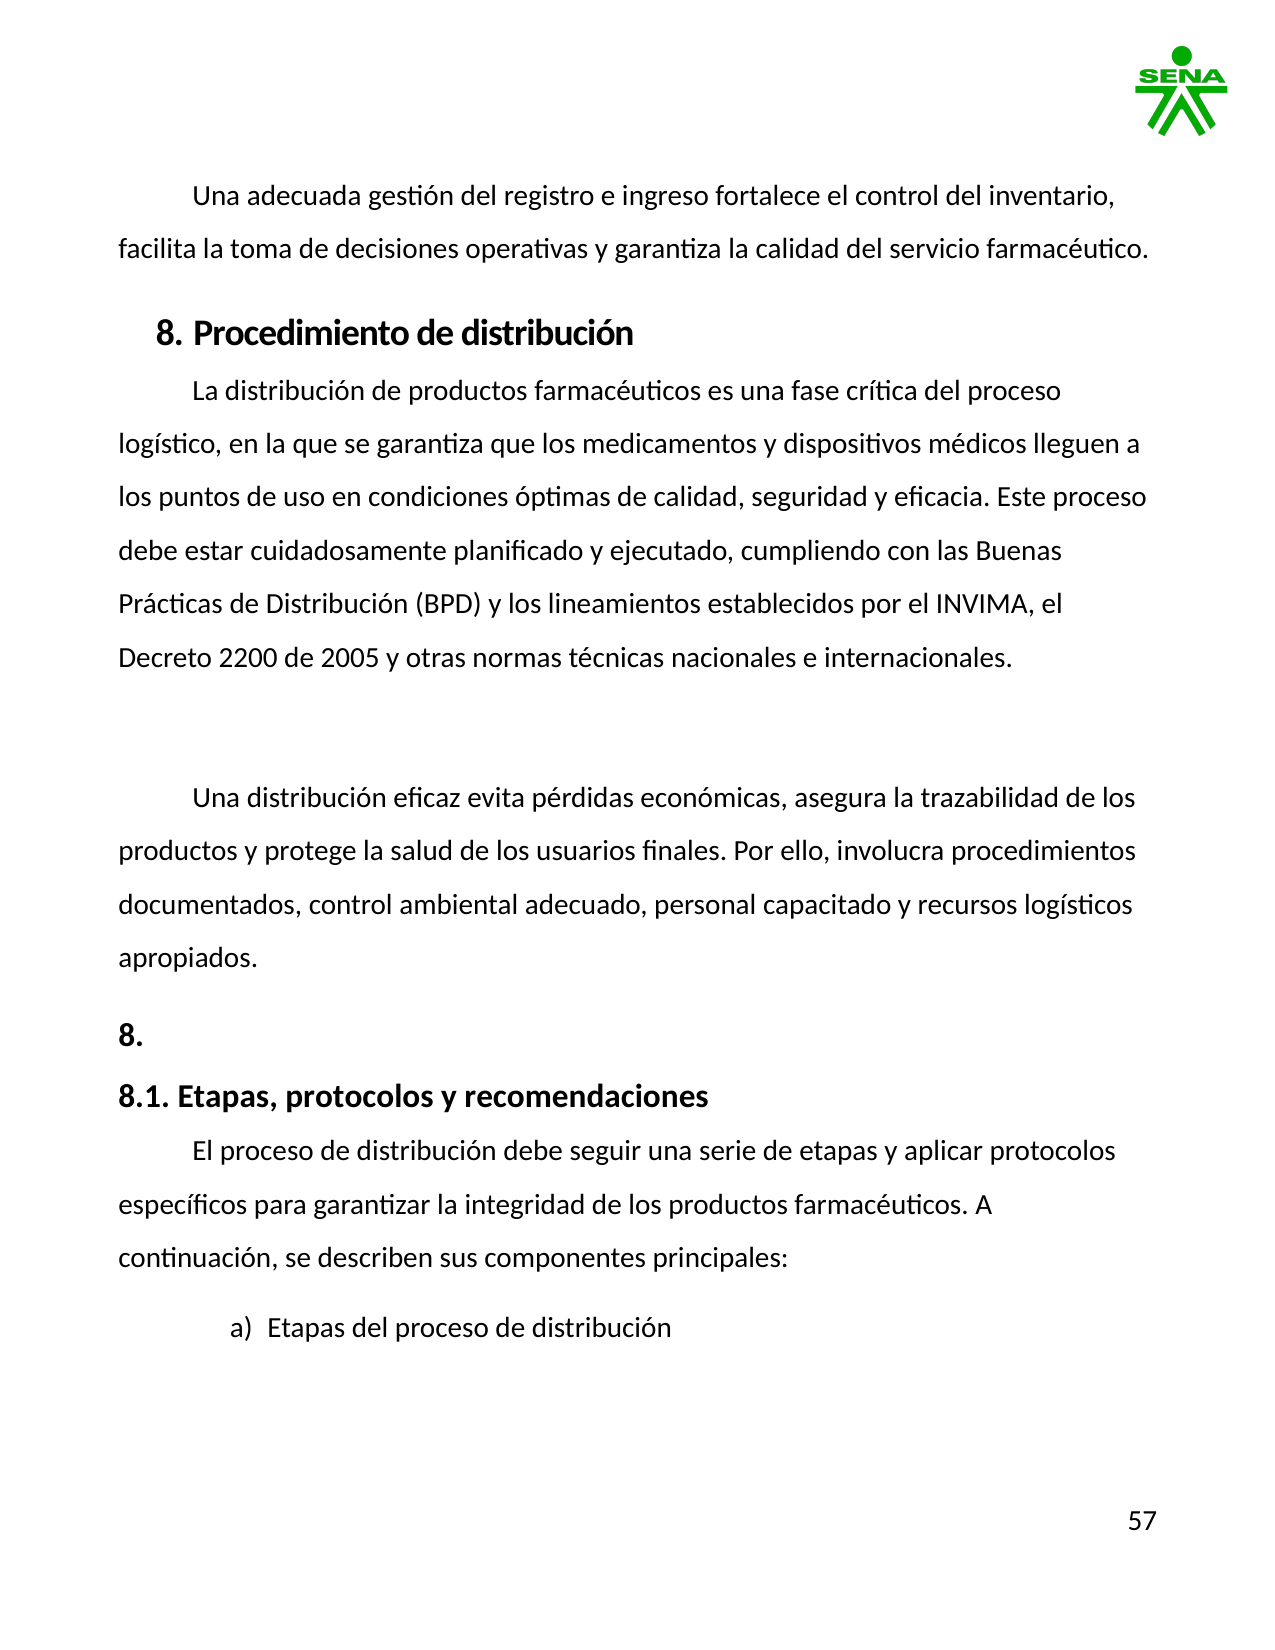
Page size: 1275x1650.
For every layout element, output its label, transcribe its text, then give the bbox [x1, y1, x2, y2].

subtitle Procedimiento de distribución [156, 309, 1157, 355]
subtitle Etapas, protocolos y recomendaciones [118, 1075, 1157, 1116]
text Una distribución eficaz evita pérdidas económicas, asegura la trazabilidad de los productos y protege la salud de los usuarios finales. Por ello, involucra procedimientos documentados, control ambiental adecuado, personal capacitado y recursos logísticos apropiados. [118, 779, 1157, 975]
picture [1135, 46, 1228, 136]
text El proceso de distribución debe seguir una serie de etapas y aplicar protocolos específicos para garantizar la integridad de los productos farmacéuticos. A continuación, se describen sus componentes principales: [118, 1132, 1157, 1275]
list Etapas del proceso de distribución [229, 1309, 1157, 1345]
